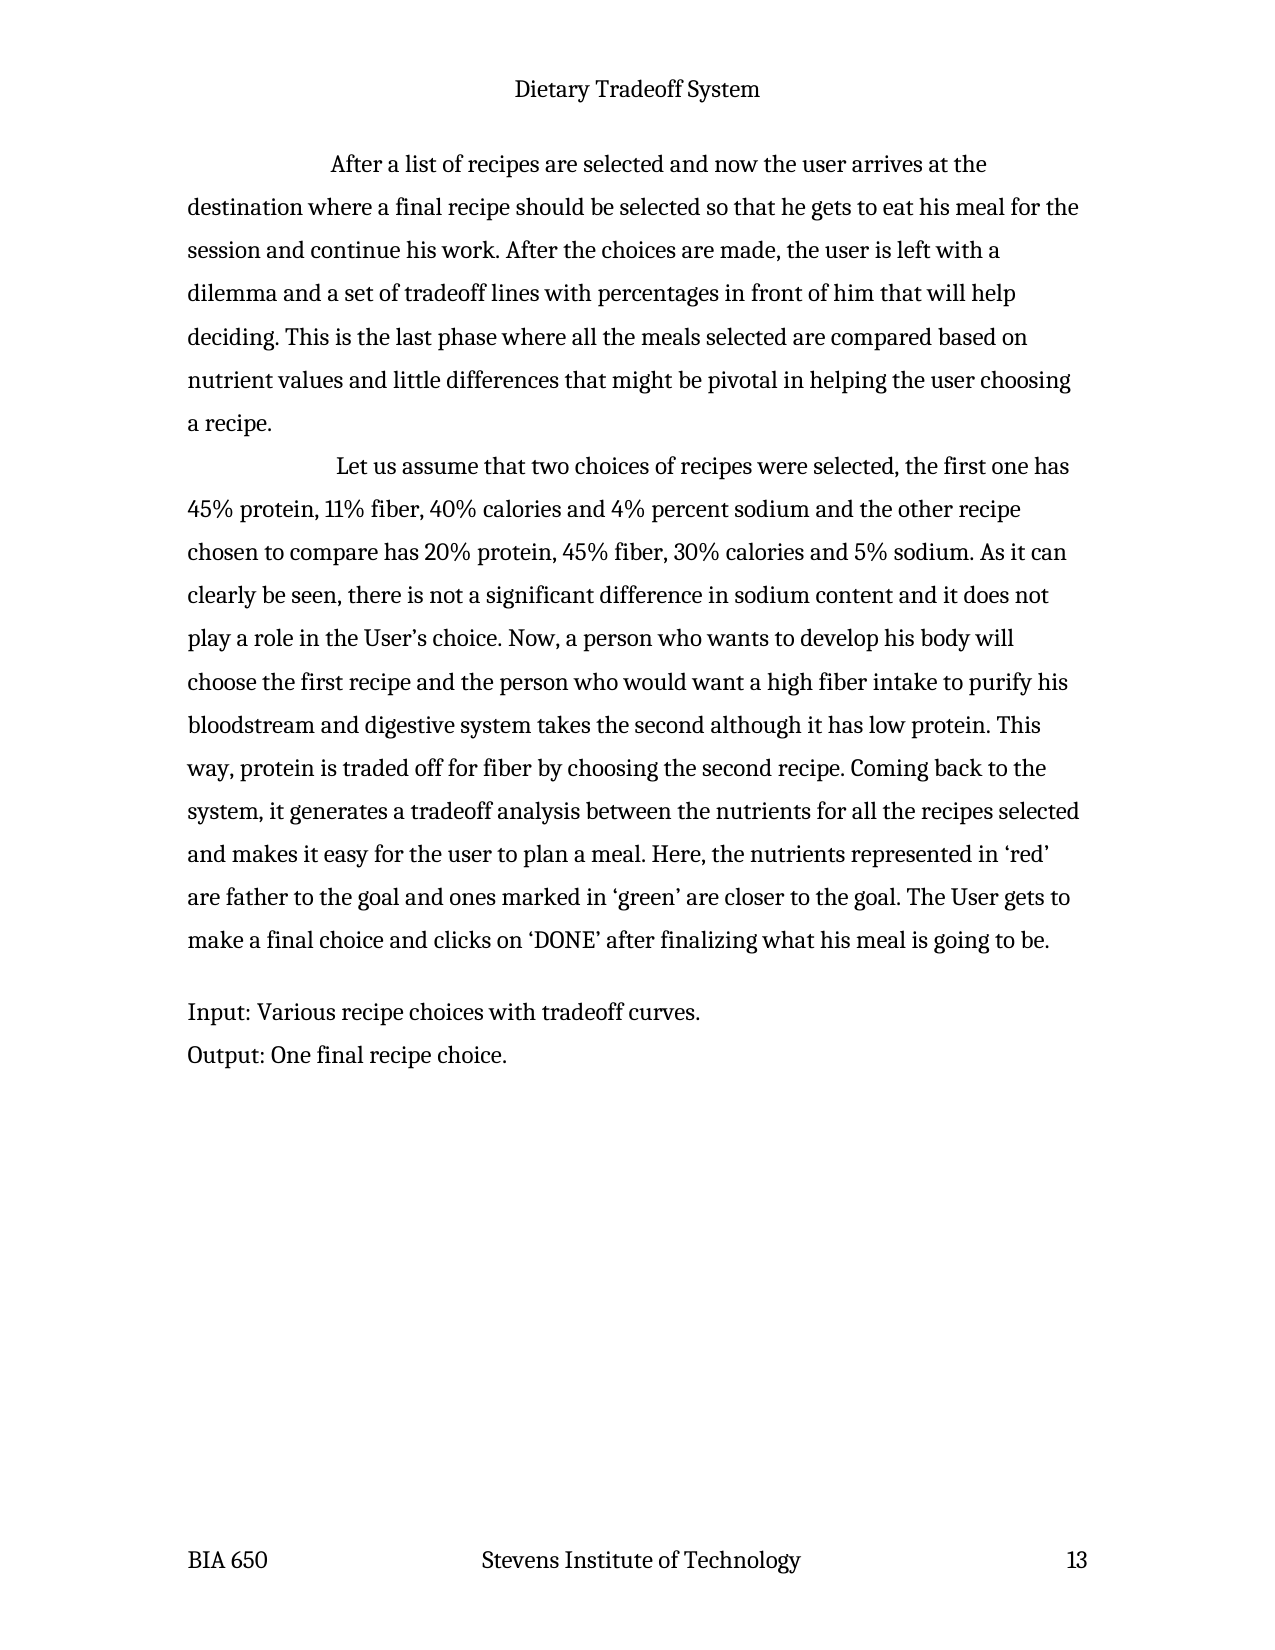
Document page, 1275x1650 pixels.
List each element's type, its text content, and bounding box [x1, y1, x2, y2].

text Let us assume that two choices of recipes were selected, the first one has 45% protein, 11% fiber, 40% calories and 4% percent sodium and the other recipe chosen to compare has 20% protein, 45% fiber, 30% calories and 5% sodium. As it can clearly be seen, there is not a significant difference in sodium content and it does not play a role in the User’s choice. Now, a person who wants to develop his body will choose the first recipe and the person who would want a high fiber intake to purify his bloodstream and digestive system takes the second although it has low protein. This way, protein is traded off for fiber by choosing the second recipe. Coming back to the system, it generates a tradeoff analysis between the nutrients for all the recipes selected and makes it easy for the user to plan a meal. Here, the nutrients represented in ‘red’ are father to the goal and ones marked in ‘green’ are closer to the goal. The User gets to make a final choice and clicks on ‘DONE’ after finalizing what his meal is going to be. [187, 452, 1087, 955]
text Input: Various recipe choices with tradeoff curves. [187, 998, 1087, 1027]
text After a list of recipes are selected and now the user arrives at the destination where a final recipe should be selected so that he gets to eat his meal for the session and continue his work. After the choices are made, the user is left with a dilemma and a set of tradeoff lines with percentages in front of him that will help deciding. This is the last phase where all the meals selected are compared based on nutrient values and little differences that might be pivotal in helping the user choosing a recipe. [187, 150, 1087, 437]
text Output: One final recipe choice. [187, 1041, 1087, 1070]
